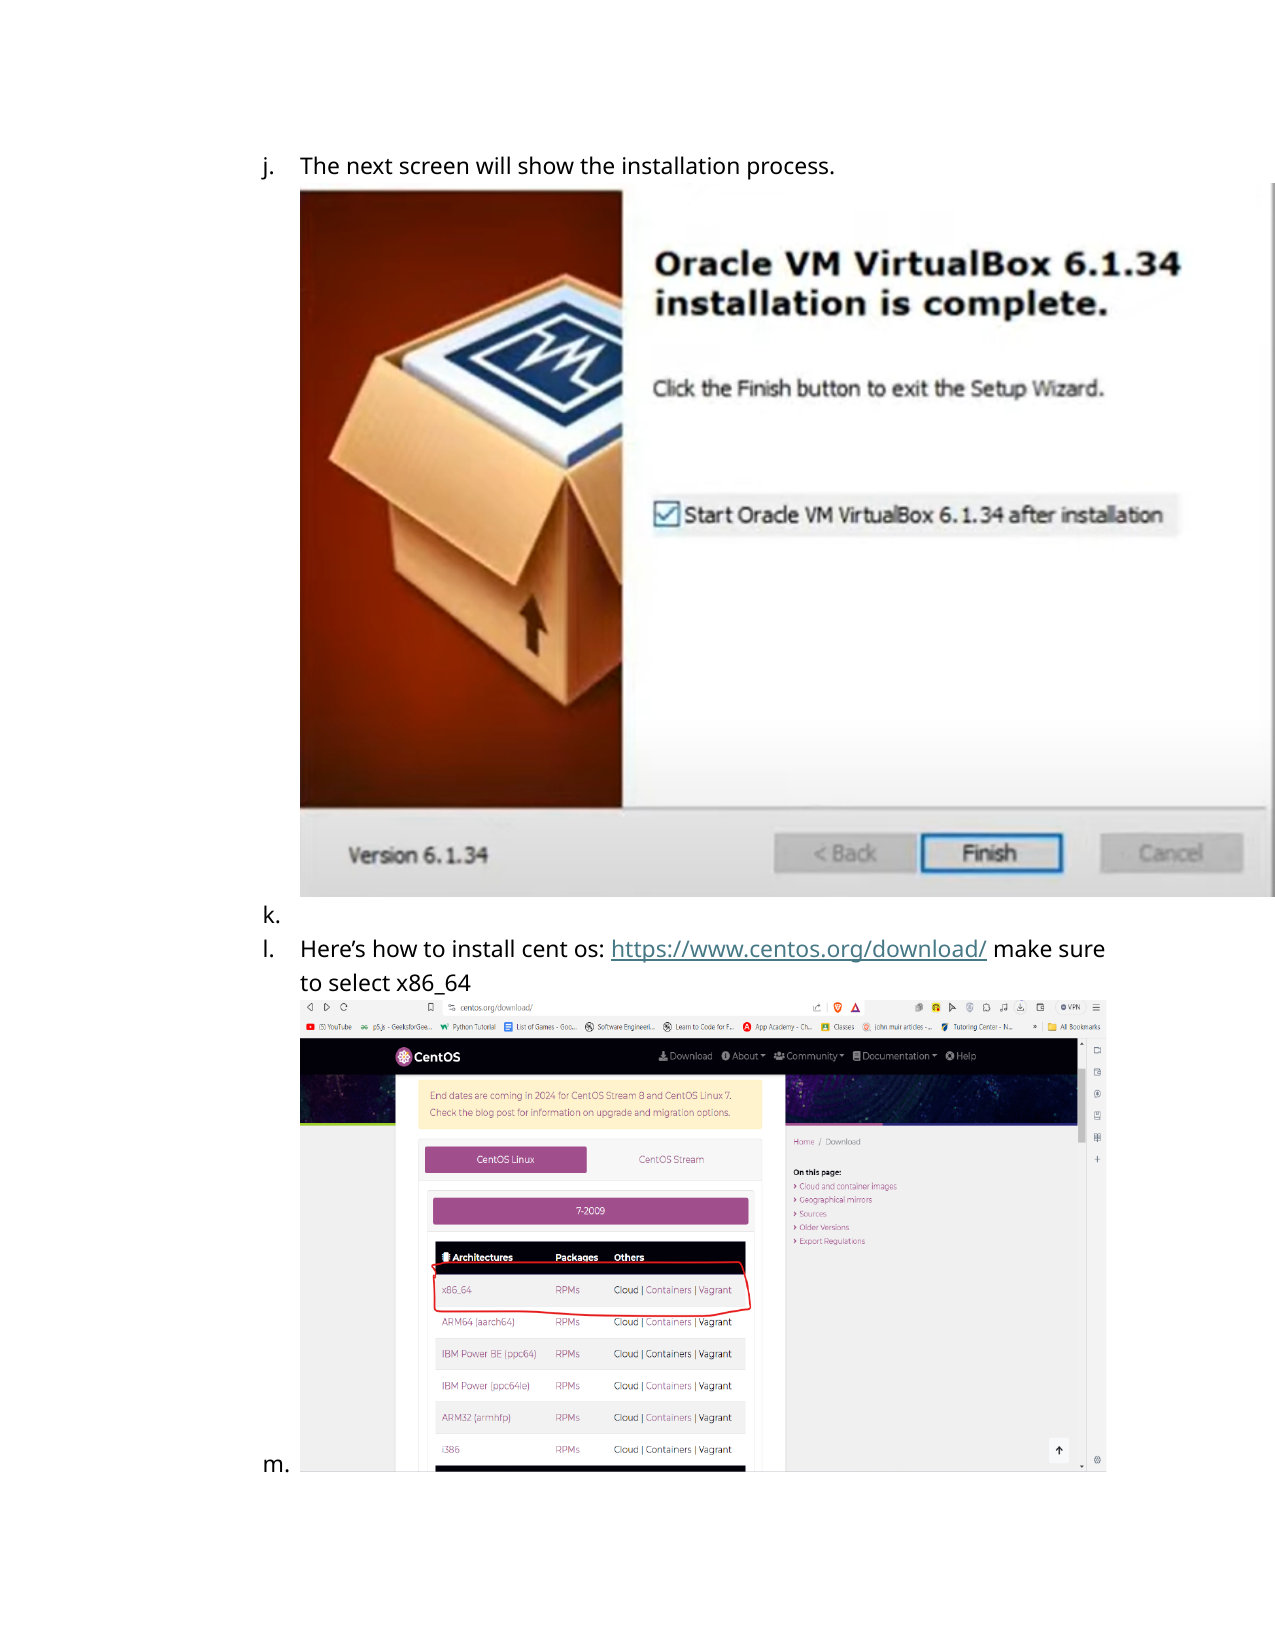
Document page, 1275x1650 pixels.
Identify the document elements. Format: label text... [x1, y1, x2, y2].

picture [300, 1000, 1107, 1472]
list Here’s how to install cent os: https://www.centos.org/download/ make sure to select x86_64 [262, 933, 1125, 998]
picture [300, 183, 1275, 897]
